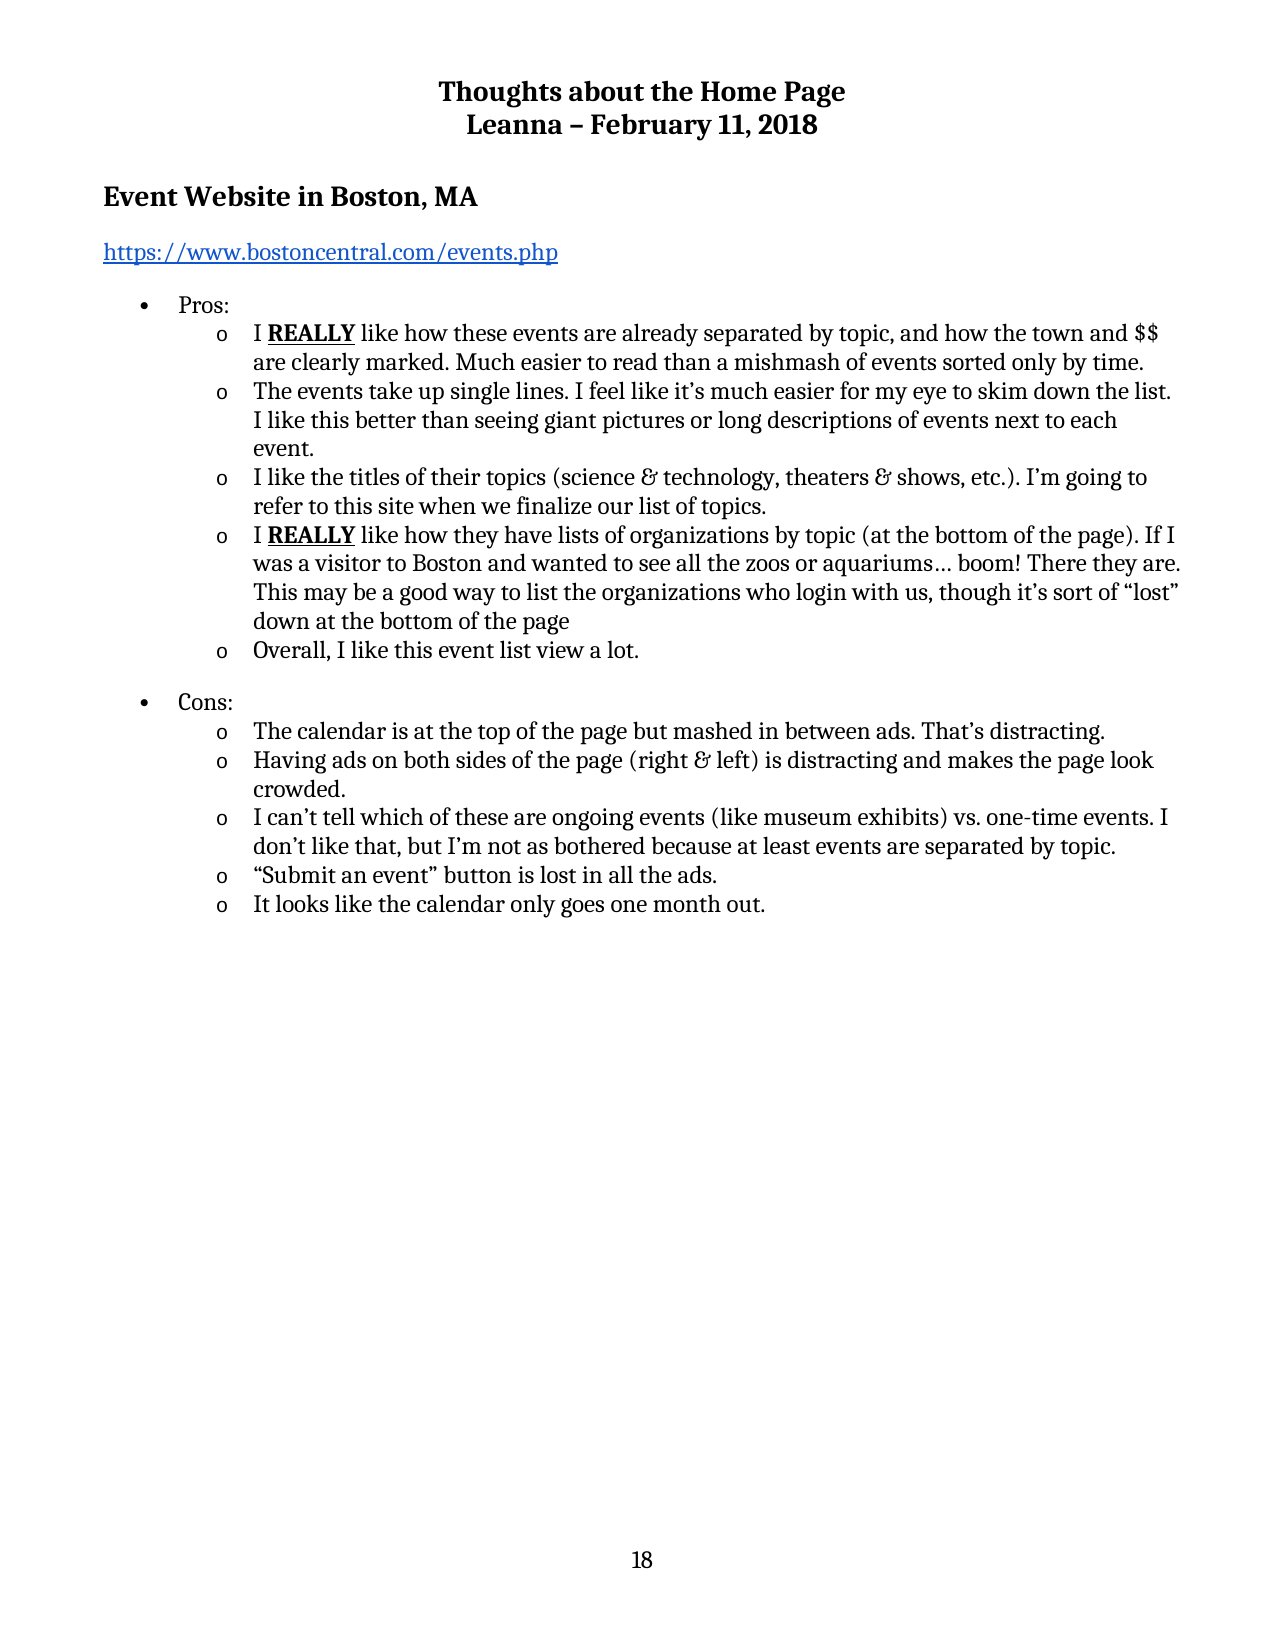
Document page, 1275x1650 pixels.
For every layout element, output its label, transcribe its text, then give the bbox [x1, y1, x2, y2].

list I REALLY like how they have lists of organizations by topic (at the bottom of the page). If I was a visitor to Boston and wanted to see all the zoos or aquariums… boom! There they are. This may be a good way to list the organizations who login with us, though it’s sort of “lost” down at the bottom of the page [216, 521, 1181, 636]
list I REALLY like how these events are already separated by topic, and how the town and $$ are clearly marked. Much easier to read than a mishmash of events sorted only by time. [216, 319, 1181, 377]
list The events take up single lines. I feel like it’s much easier for my eye to skim down the list. I like this better than seeing giant pictures or long descriptions of events next to each event. [216, 377, 1181, 463]
list I like the titles of their topics (science & technology, theaters & shows, etc.). I’m going to refer to this site when we finalize our list of topics. [216, 463, 1181, 521]
text Event Website in Boston, MA [103, 180, 1181, 214]
list Cons: [141, 688, 1181, 717]
list Having ads on both sides of the page (right & left) is distracting and makes the page look crowded. [216, 746, 1181, 803]
list Pros: [141, 291, 1181, 319]
text https://www.bostoncentral.com/events.php [103, 238, 1181, 267]
list I can’t tell which of these are ongoing events (like museum exhibits) vs. one-time events. I don’t like that, but I’m not as bothered because at least events are separated by topic. [216, 803, 1181, 861]
list Overall, I like this event list view a lot. [216, 636, 1181, 664]
list The calendar is at the top of the page but mashed in between ads. That’s distracting. [216, 717, 1181, 746]
list “Submit an event” button is lost in all the ads. [216, 861, 1181, 889]
list It looks like the calendar only goes one month out. [216, 889, 1181, 918]
